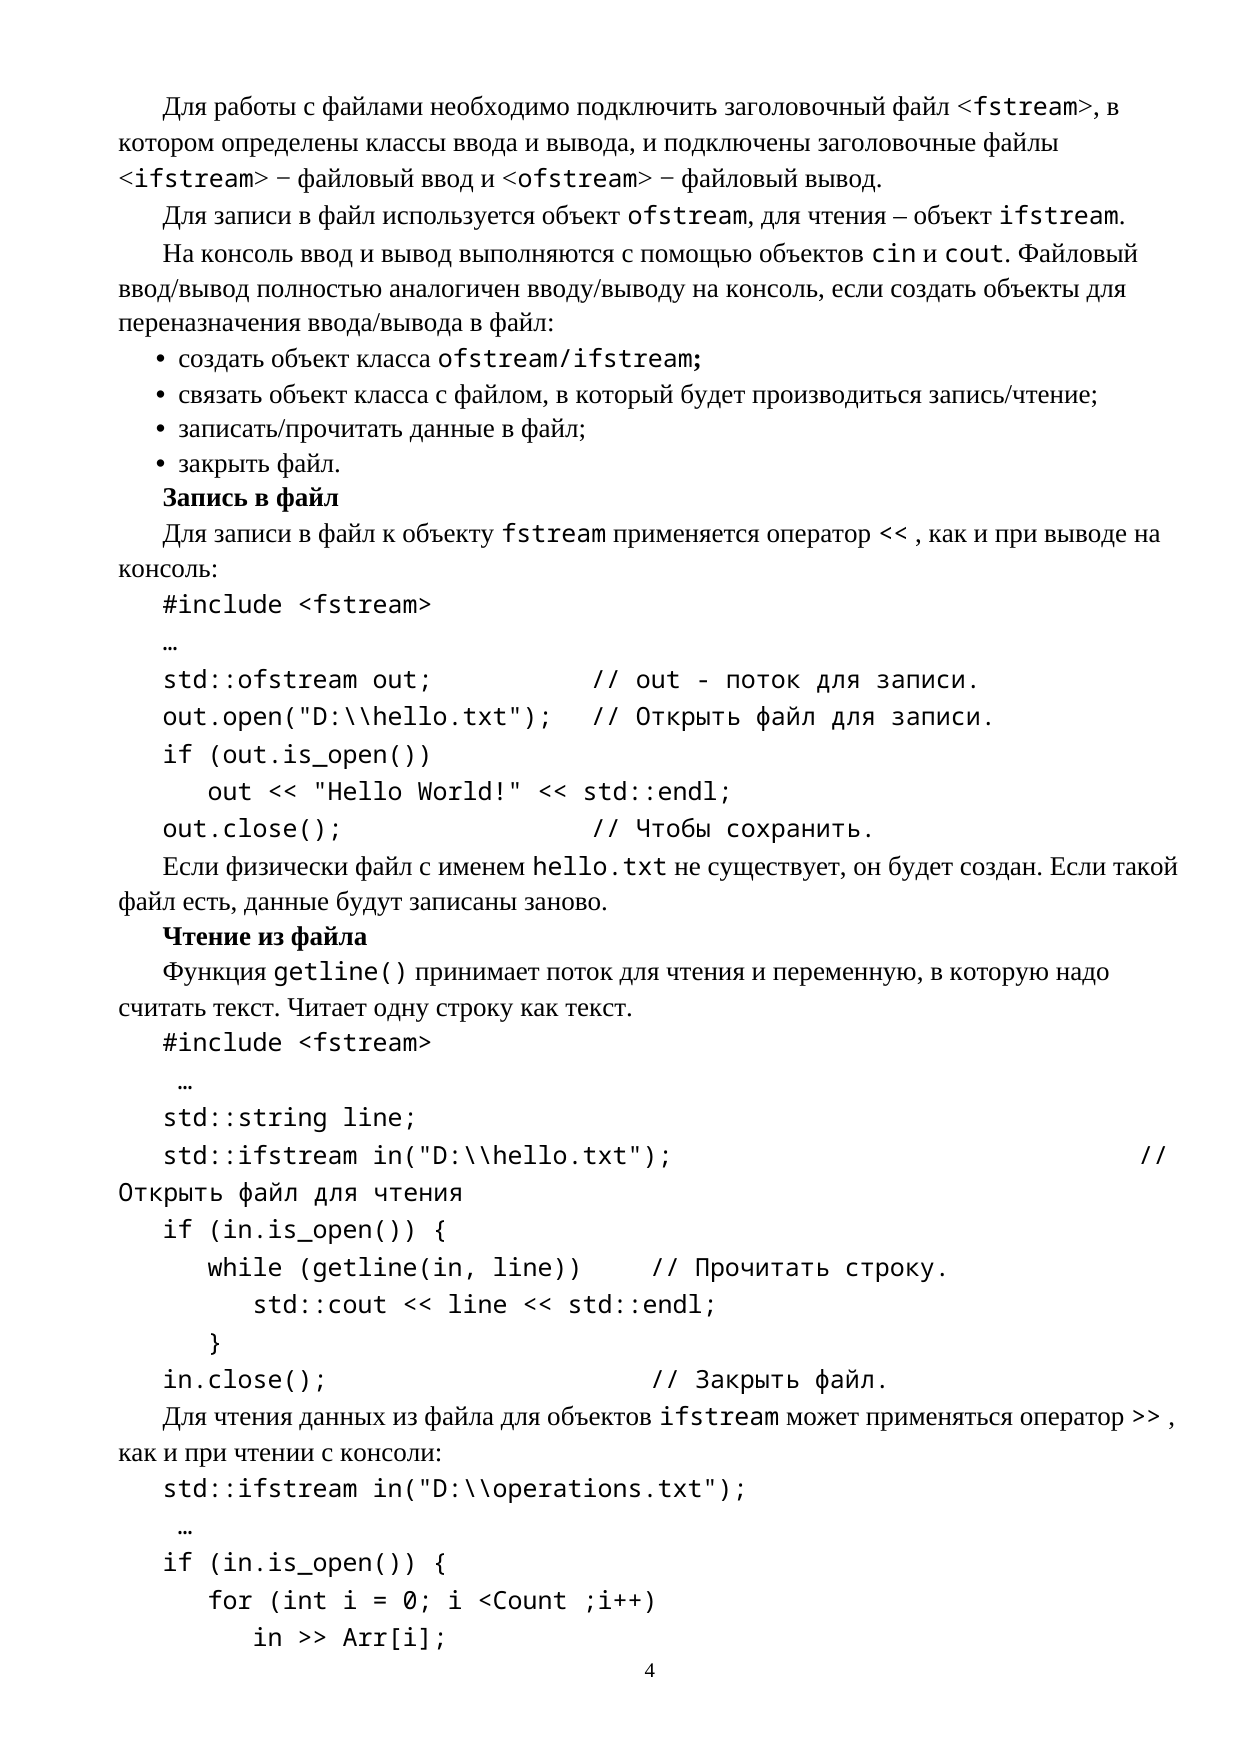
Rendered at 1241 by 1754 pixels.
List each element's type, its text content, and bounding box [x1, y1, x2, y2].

text … [118, 1508, 1181, 1542]
text if (in.is_open()) { [118, 1545, 1181, 1579]
text if (in.is_open()) { [118, 1212, 1181, 1246]
text while (getline(in, line)) // Прочитать строку. [118, 1249, 1181, 1283]
text in >> Arr[i]; [118, 1620, 1181, 1654]
text out.open("D:\\hello.txt"); // Открыть файл для записи. [118, 699, 1181, 733]
list записать/прочитать данные в файл; [156, 412, 1181, 444]
text if (out.is_open()) [118, 736, 1181, 770]
text } [118, 1324, 1181, 1358]
text Если физически файл с именем hello.txt не существует, он будет создан. Если такой файл есть, данные будут записаны заново. [118, 848, 1181, 917]
text Чтение из файла [118, 920, 1181, 951]
text std::string line; [118, 1100, 1181, 1134]
text Для записи в файл используется объект ofstream, для чтения – объект ifstream. [118, 198, 1181, 232]
text Запись в файл [118, 481, 1181, 512]
text … [118, 624, 1181, 658]
text Для чтения данных из файла для объектов ifstream может применяться оператор >> , как и при чтении с консоли: [118, 1399, 1181, 1467]
text Функция getline() принимает поток для чтения и переменную, в которую надо считать текст. Читает одну строку как текст. [118, 954, 1181, 1022]
text in.close(); // Закрыть файл. [118, 1362, 1181, 1396]
list создать объект класса ofstream/ifstream; [156, 341, 1181, 375]
list закрыть файл. [156, 447, 1181, 478]
text std::ifstream in("D:\\hello.txt"); // Открыть файл для чтения [118, 1137, 1181, 1209]
text out.close(); // Чтобы сохранить. [118, 811, 1181, 845]
list связать объект класса с файлом, в который будет производиться запись/чтение; [156, 378, 1181, 409]
text Для записи в файл к объекту fstream применяется оператор << , как и при выводе на консоль: [118, 515, 1181, 584]
text std::ofstream out; // out - поток для записи. [118, 661, 1181, 696]
text #include <fstream> [118, 587, 1181, 621]
text #include <fstream> [118, 1025, 1181, 1059]
text std::cout << line << std::endl; [118, 1287, 1181, 1321]
text for (int i = 0; i <Count ;i++) [118, 1582, 1181, 1617]
text out << "Hello World!" << std::endl; [118, 774, 1181, 808]
text На консоль ввод и вывод выполняются с помощью объектов cin и cout. Файловый ввод/вывод полностью аналогичен вводу/выводу на консоль, если создать объекты для переназначения ввода/вывода в файл: [118, 235, 1181, 338]
text std::ifstream in("D:\\operations.txt"); [118, 1470, 1181, 1504]
text Для работы с файлами необходимо подключить заголовочный файл <fstream>, в котором определены классы ввода и вывода, и подключены заголовочные файлы <ifstream> − файловый ввод и <ofstream> − файловый вывод. [118, 89, 1181, 194]
text … [118, 1062, 1181, 1097]
